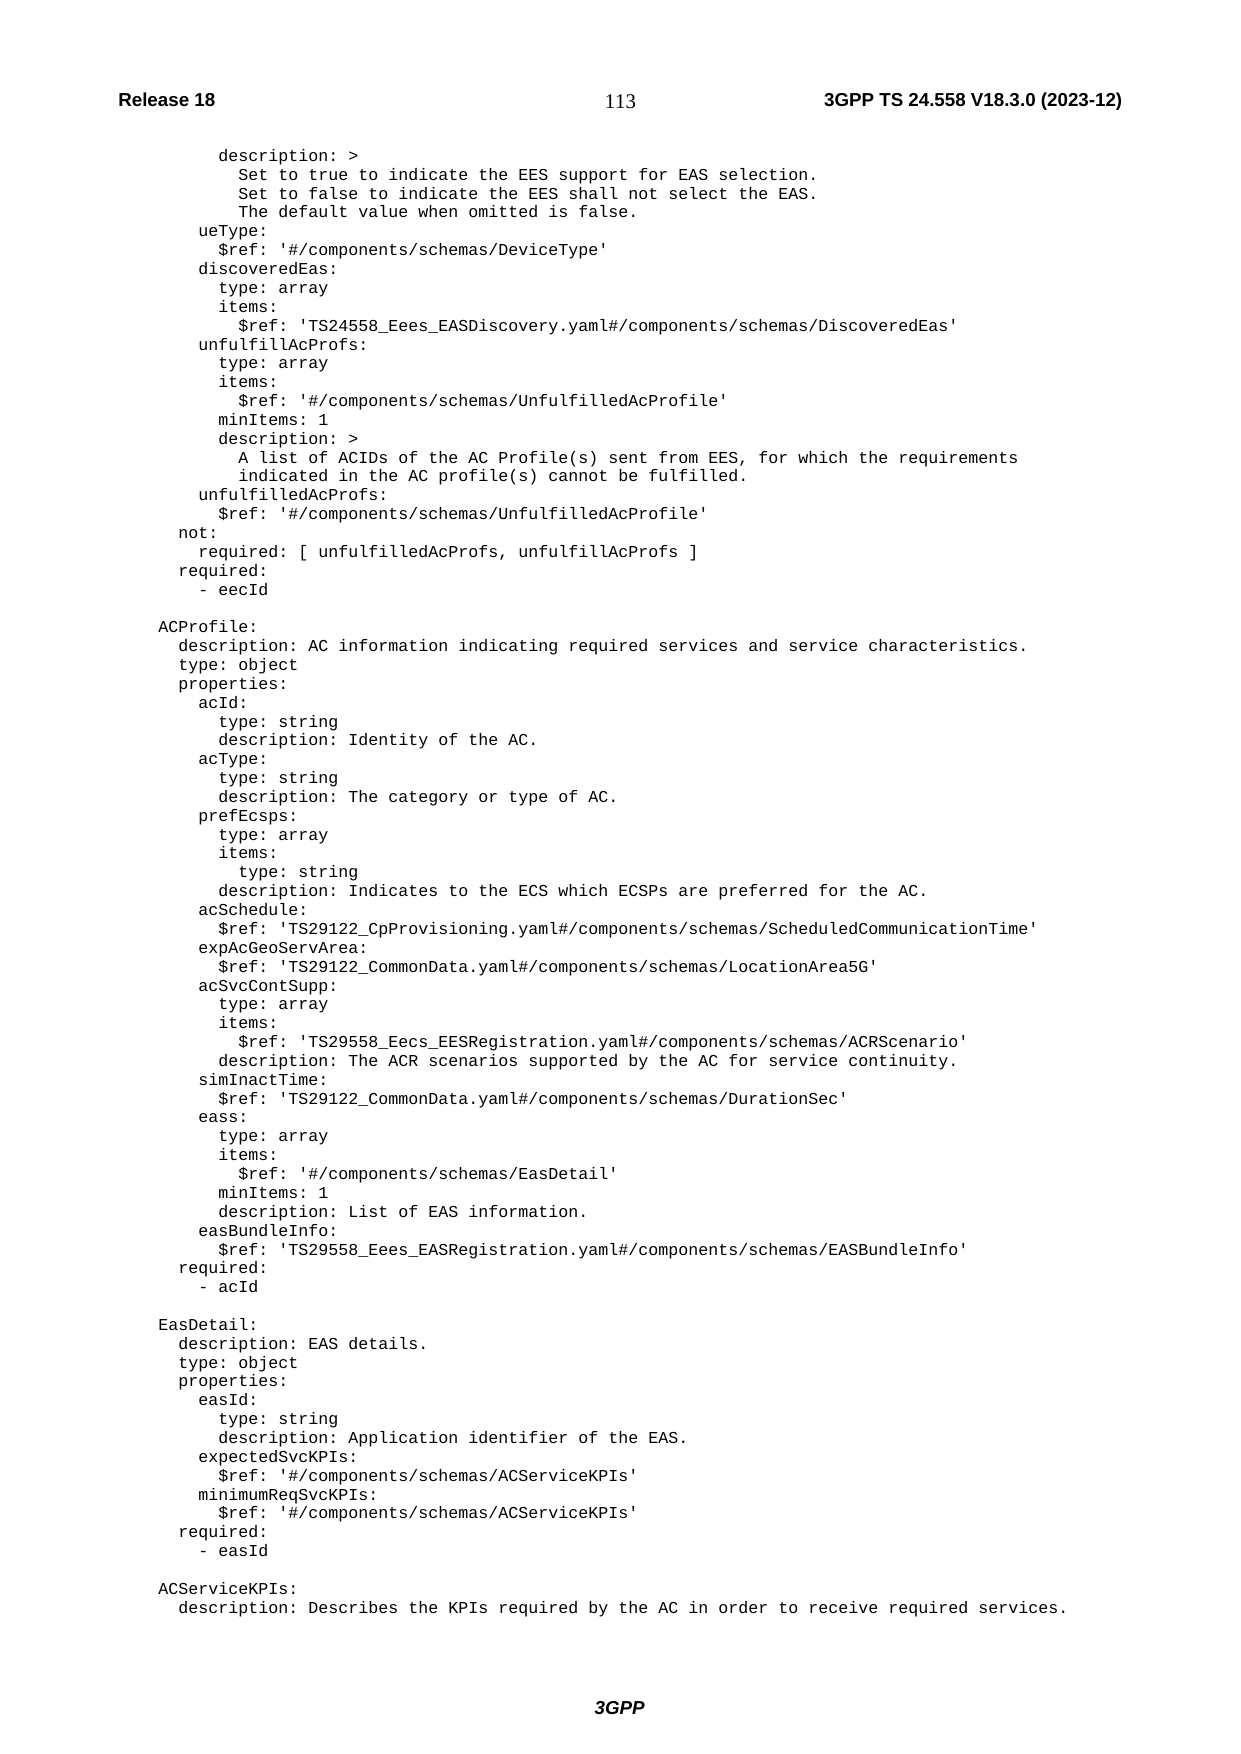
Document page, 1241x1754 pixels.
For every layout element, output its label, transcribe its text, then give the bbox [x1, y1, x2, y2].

text type: object [118, 657, 1122, 675]
text unfulfillAcProfs: [118, 336, 1122, 355]
text type: string [118, 713, 1122, 732]
text expectedSvcKPIs: [118, 1448, 1122, 1467]
text required: [118, 1260, 1122, 1279]
text easId: [118, 1392, 1122, 1411]
text simInactTime: [118, 1071, 1122, 1090]
text acSchedule: [118, 902, 1122, 921]
text not: [118, 524, 1122, 543]
text EasDetail: [118, 1316, 1122, 1335]
text type: array [118, 1128, 1122, 1147]
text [118, 204, 1122, 223]
text description: Identity of the AC. [118, 732, 1122, 751]
text indicated in the AC profile(s) cannot be fulfilled. [118, 468, 1122, 487]
text $ref: 'TS24558_Eees_EASDiscovery.yaml#/components/schemas/DiscoveredEas' [118, 317, 1122, 336]
text $ref: '#/components/schemas/EasDetail' [118, 1166, 1122, 1184]
text type: string [118, 1411, 1122, 1429]
text minItems: 1 [118, 411, 1122, 430]
text description: > [118, 430, 1122, 449]
text ACProfile: [118, 619, 1122, 638]
text discoveredEas: [118, 261, 1122, 279]
text Set to true to indicate the EES support for EAS selection. [118, 166, 1122, 185]
text items: [118, 1015, 1122, 1034]
text description: Describes the KPIs required by the AC in order to receive required services. [118, 1599, 1122, 1618]
text required: [118, 1524, 1122, 1543]
text required: [118, 562, 1122, 581]
text description: Application identifier of the EAS. [118, 1429, 1122, 1448]
text items: [118, 1147, 1122, 1166]
text $ref: 'TS29122_CommonData.yaml#/components/schemas/DurationSec' [118, 1090, 1122, 1109]
text properties: [118, 675, 1122, 694]
text properties: [118, 1373, 1122, 1392]
text description: Indicates to the ECS which ECSPs are preferred for the AC. [118, 883, 1122, 902]
text $ref: '#/components/schemas/ACServiceKPIs' [118, 1505, 1122, 1524]
text unfulfilledAcProfs: [118, 487, 1122, 506]
text description: AC information indicating required services and service characteristics. [118, 638, 1122, 657]
text $ref: '#/components/schemas/DeviceType' [118, 242, 1122, 261]
text $ref: '#/components/schemas/ACServiceKPIs' [118, 1467, 1122, 1486]
text type: array [118, 826, 1122, 845]
text $ref: 'TS29558_Eees_EASRegistration.yaml#/components/schemas/EASBundleInfo' [118, 1241, 1122, 1260]
text Set to false to indicate the EES shall not select the EAS. [118, 185, 1122, 204]
text - acId [118, 1279, 1122, 1298]
text minItems: 1 [118, 1184, 1122, 1203]
text prefEcsps: [118, 807, 1122, 826]
text $ref: 'TS29558_Eecs_EESRegistration.yaml#/components/schemas/ACRScenario' [118, 1034, 1122, 1052]
text $ref: 'TS29122_CommonData.yaml#/components/schemas/LocationArea5G' [118, 958, 1122, 977]
text items: [118, 298, 1122, 317]
text A list of ACIDs of the AC Profile(s) sent from EES, for which the requirements [118, 449, 1122, 468]
text $ref: '#/components/schemas/UnfulfilledAcProfile' [118, 506, 1122, 524]
text ueType: [118, 223, 1122, 242]
text type: array [118, 996, 1122, 1015]
text acSvcContSupp: [118, 977, 1122, 996]
text acId: [118, 694, 1122, 713]
text description: List of EAS information. [118, 1203, 1122, 1222]
text type: array [118, 355, 1122, 374]
text expAcGeoServArea: [118, 939, 1122, 958]
text - eecId [118, 581, 1122, 600]
text description: EAS details. [118, 1335, 1122, 1354]
text required: [ unfulfilledAcProfs, unfulfillAcProfs ] [118, 543, 1122, 562]
text $ref: 'TS29122_CpProvisioning.yaml#/components/schemas/ScheduledCommunicationTime' [118, 921, 1122, 939]
text type: object [118, 1354, 1122, 1373]
text ACServiceKPIs: [118, 1580, 1122, 1599]
text eass: [118, 1109, 1122, 1128]
text items: [118, 845, 1122, 864]
text items: [118, 374, 1122, 393]
text type: array [118, 279, 1122, 298]
text description: > [118, 147, 1122, 166]
text type: string [118, 864, 1122, 883]
text type: string [118, 770, 1122, 788]
text - easId [118, 1543, 1122, 1562]
text easBundleInfo: [118, 1222, 1122, 1241]
text $ref: '#/components/schemas/UnfulfilledAcProfile' [118, 393, 1122, 411]
text description: The category or type of AC. [118, 788, 1122, 807]
text acType: [118, 751, 1122, 770]
text minimumReqSvcKPIs: [118, 1486, 1122, 1505]
text description: The ACR scenarios supported by the AC for service continuity. [118, 1052, 1122, 1071]
